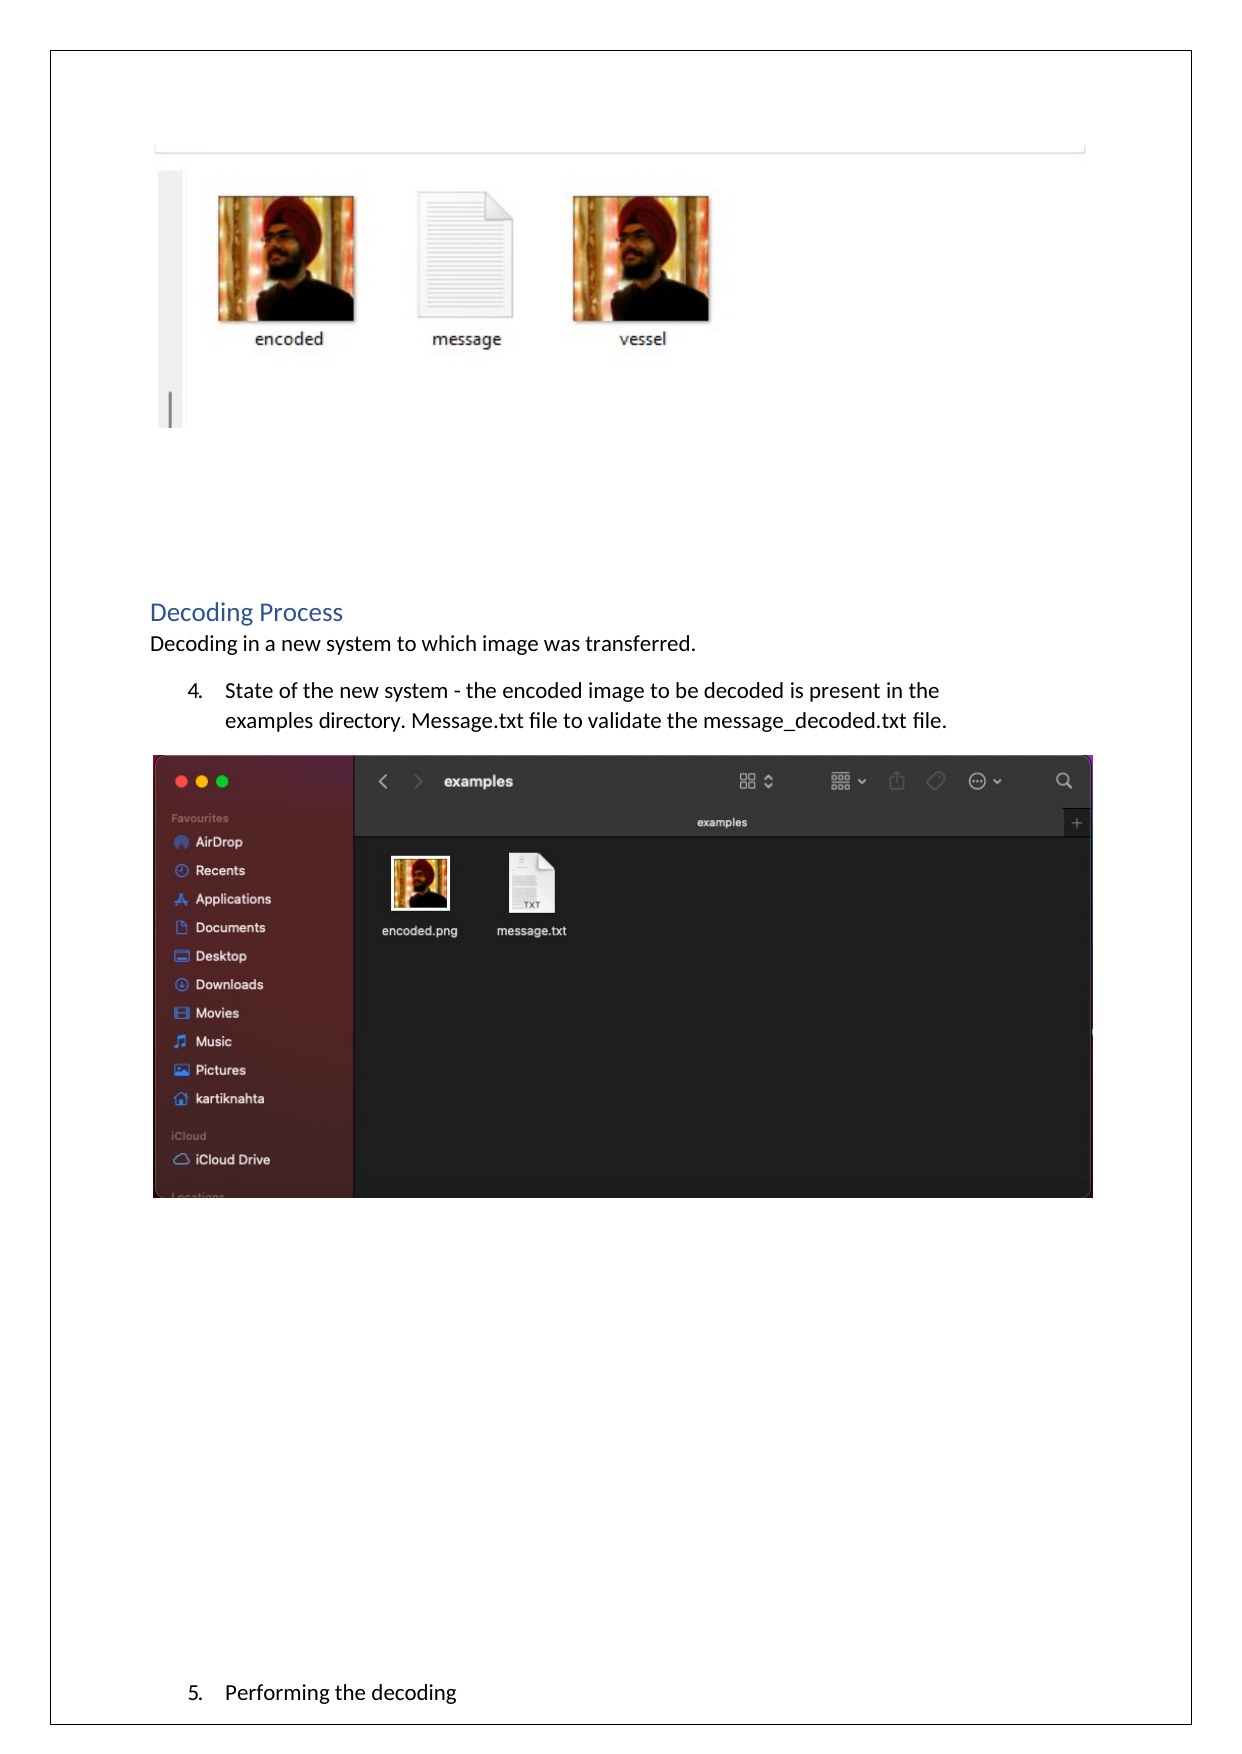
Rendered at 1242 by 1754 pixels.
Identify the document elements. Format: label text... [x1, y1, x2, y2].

picture [154, 145, 1086, 428]
list Performing the decoding [187, 1678, 1114, 1707]
text Decoding in a new system to which image was transferred. [150, 629, 1114, 658]
list State of the new system - the encoded image to be decoded is present in the examples directory. Message.txt file to validate the message_decoded.txt file. [187, 676, 1029, 734]
picture [153, 755, 1093, 1198]
subtitle Decoding Process [150, 595, 1114, 628]
